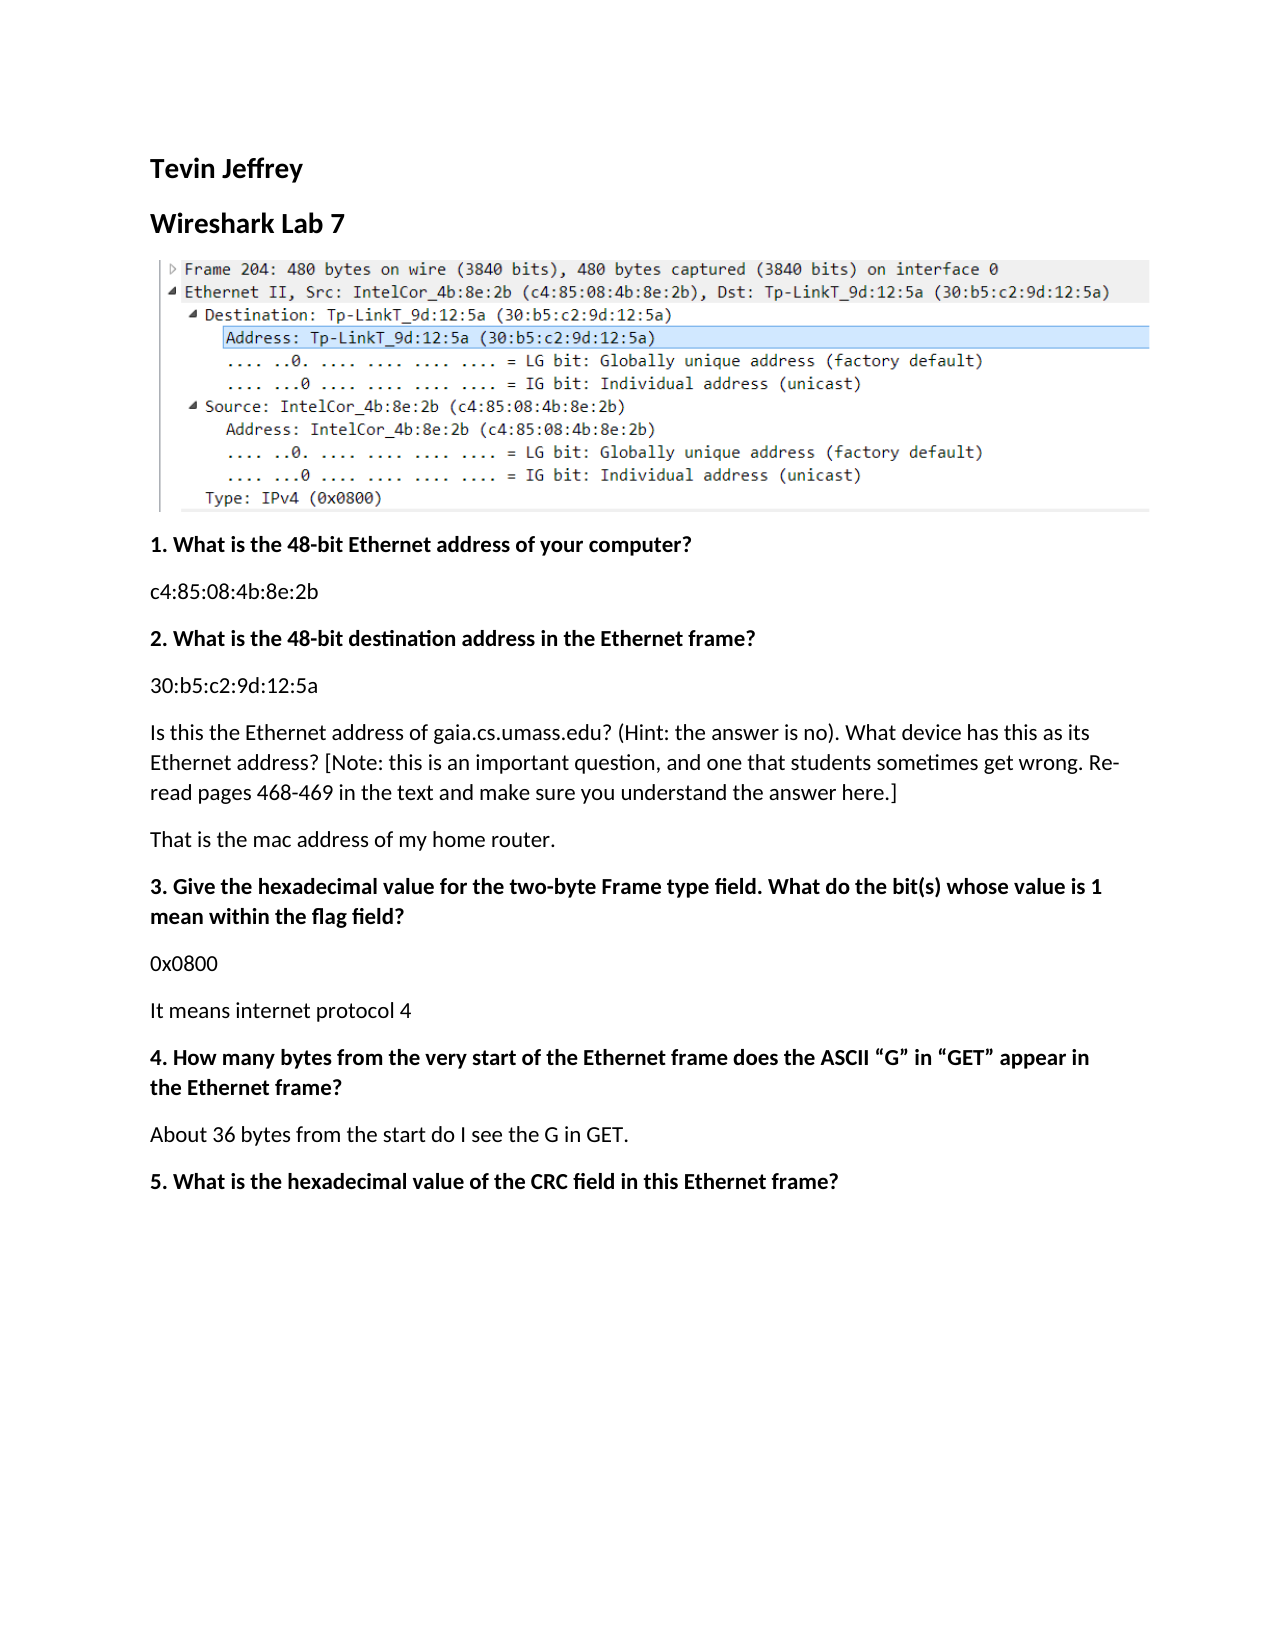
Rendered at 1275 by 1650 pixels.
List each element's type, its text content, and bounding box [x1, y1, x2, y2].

text 30:b5:c2:9d:12:5a [150, 671, 1125, 699]
text 0x0800 [150, 949, 1125, 977]
text 4. How many bytes from the very start of the Ethernet frame does the ASCII “G” in “GET” appear in the Ethernet frame? [150, 1043, 1125, 1101]
text Is this the Ethernet address of gaia.cs.umass.edu? (Hint: the answer is no). What device has this as its Ethernet address? [Note: this is an important question, and one that students sometimes get wrong. Re-read pages 468-469 in the text and make sure you understand the answer here.] [150, 718, 1125, 806]
text It means internet protocol 4 [150, 996, 1125, 1024]
text Tevin Jeffrey [150, 150, 1125, 186]
text 1. What is the 48-bit Ethernet address of your computer? [150, 530, 1125, 558]
text That is the mac address of my home router. [150, 825, 1125, 853]
text About 36 bytes from the start do I see the G in GET. [150, 1120, 1125, 1148]
text Wireshark Lab 7 [150, 205, 1125, 241]
text 5. What is the hexadecimal value of the CRC field in this Ethernet frame? [150, 1167, 1125, 1195]
text 3. Give the hexadecimal value for the two-byte Frame type field. What do the bit(s) whose value is 1 mean within the flag field? [150, 872, 1125, 930]
text 2. What is the 48-bit destination address in the Ethernet frame? [150, 624, 1125, 652]
text c4:85:08:4b:8e:2b [150, 577, 1125, 605]
